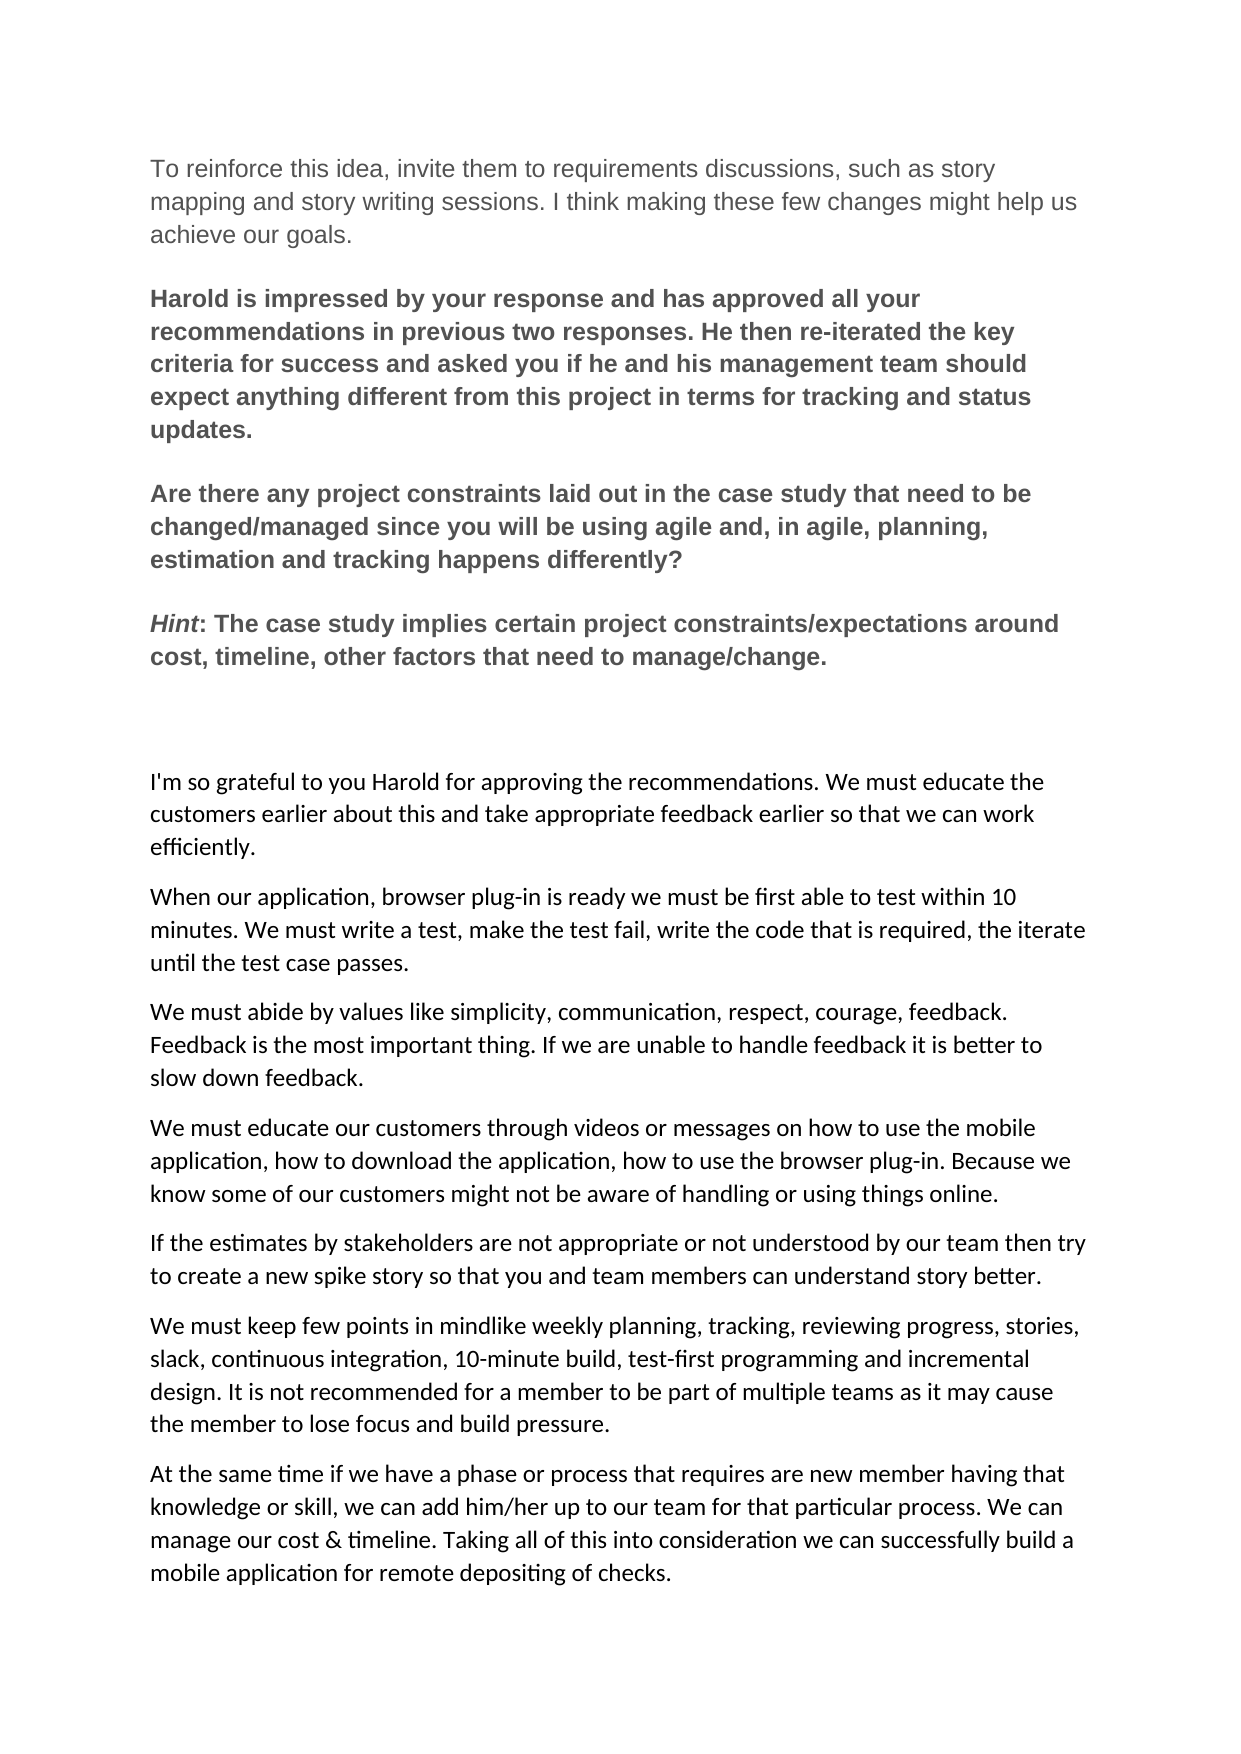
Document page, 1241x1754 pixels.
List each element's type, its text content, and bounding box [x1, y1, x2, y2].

text If the estimates by stakeholders are not appropriate or not understood by our team then try to create a new spike story so that you and team members can understand story better. [150, 1227, 1090, 1291]
text At the same time if we have a phase or process that requires are new member having that knowledge or skill, we can add him/her up to our team for that particular process. We can manage our cost & timeline. Taking all of this into consideration we can successfully build a mobile application for remote depositing of checks. [150, 1458, 1090, 1587]
text When our application, browser plug-in is ready we must be first able to test within 10 minutes. We must write a test, make the test fail, write the code that is required, the iterate until the test case passes. [150, 881, 1090, 977]
text We must educate our customers through videos or messages on how to use the mobile application, how to download the application, how to use the browser plug-in. Because we know some of our customers might not be aware of handling or using things online. [150, 1112, 1090, 1208]
text We must abide by values like simplicity, communication, respect, courage, feedback. Feedback is the most important thing. If we are unable to handle feedback it is better to slow down feedback. [150, 996, 1090, 1093]
text Are there any project constraints laid out in the case study that need to be changed/managed since you will be using agile and, in agile, planning, estimation and tracking happens differently? [150, 475, 1090, 573]
text We must keep few points in mindlike weekly planning, tracking, reviewing progress, stories, slack, continuous integration, 10-minute build, test-first programming and incremental design. It is not recommended for a member to be part of multiple teams as it may cause the member to lose focus and build pressure. [150, 1310, 1090, 1439]
text To reinforce this idea, invite them to requirements discussions, such as story mapping and story writing sessions. I think making these few changes might help us achieve our goals. [150, 150, 1090, 248]
text Harold is impressed by your response and has approved all your recommendations in previous two responses. He then re-iterated the key criteria for success and asked you if he and his management team should expect anything different from this project in terms for tracking and status updates. [150, 280, 1090, 444]
text Hint: The case study implies certain project constraints/expectations around cost, timeline, other factors that need to manage/change. [150, 605, 1090, 670]
text I'm so grateful to you Harold for approving the recommendations. We must educate the customers earlier about this and take appropriate feedback earlier so that we can work efficiently. [150, 766, 1090, 862]
